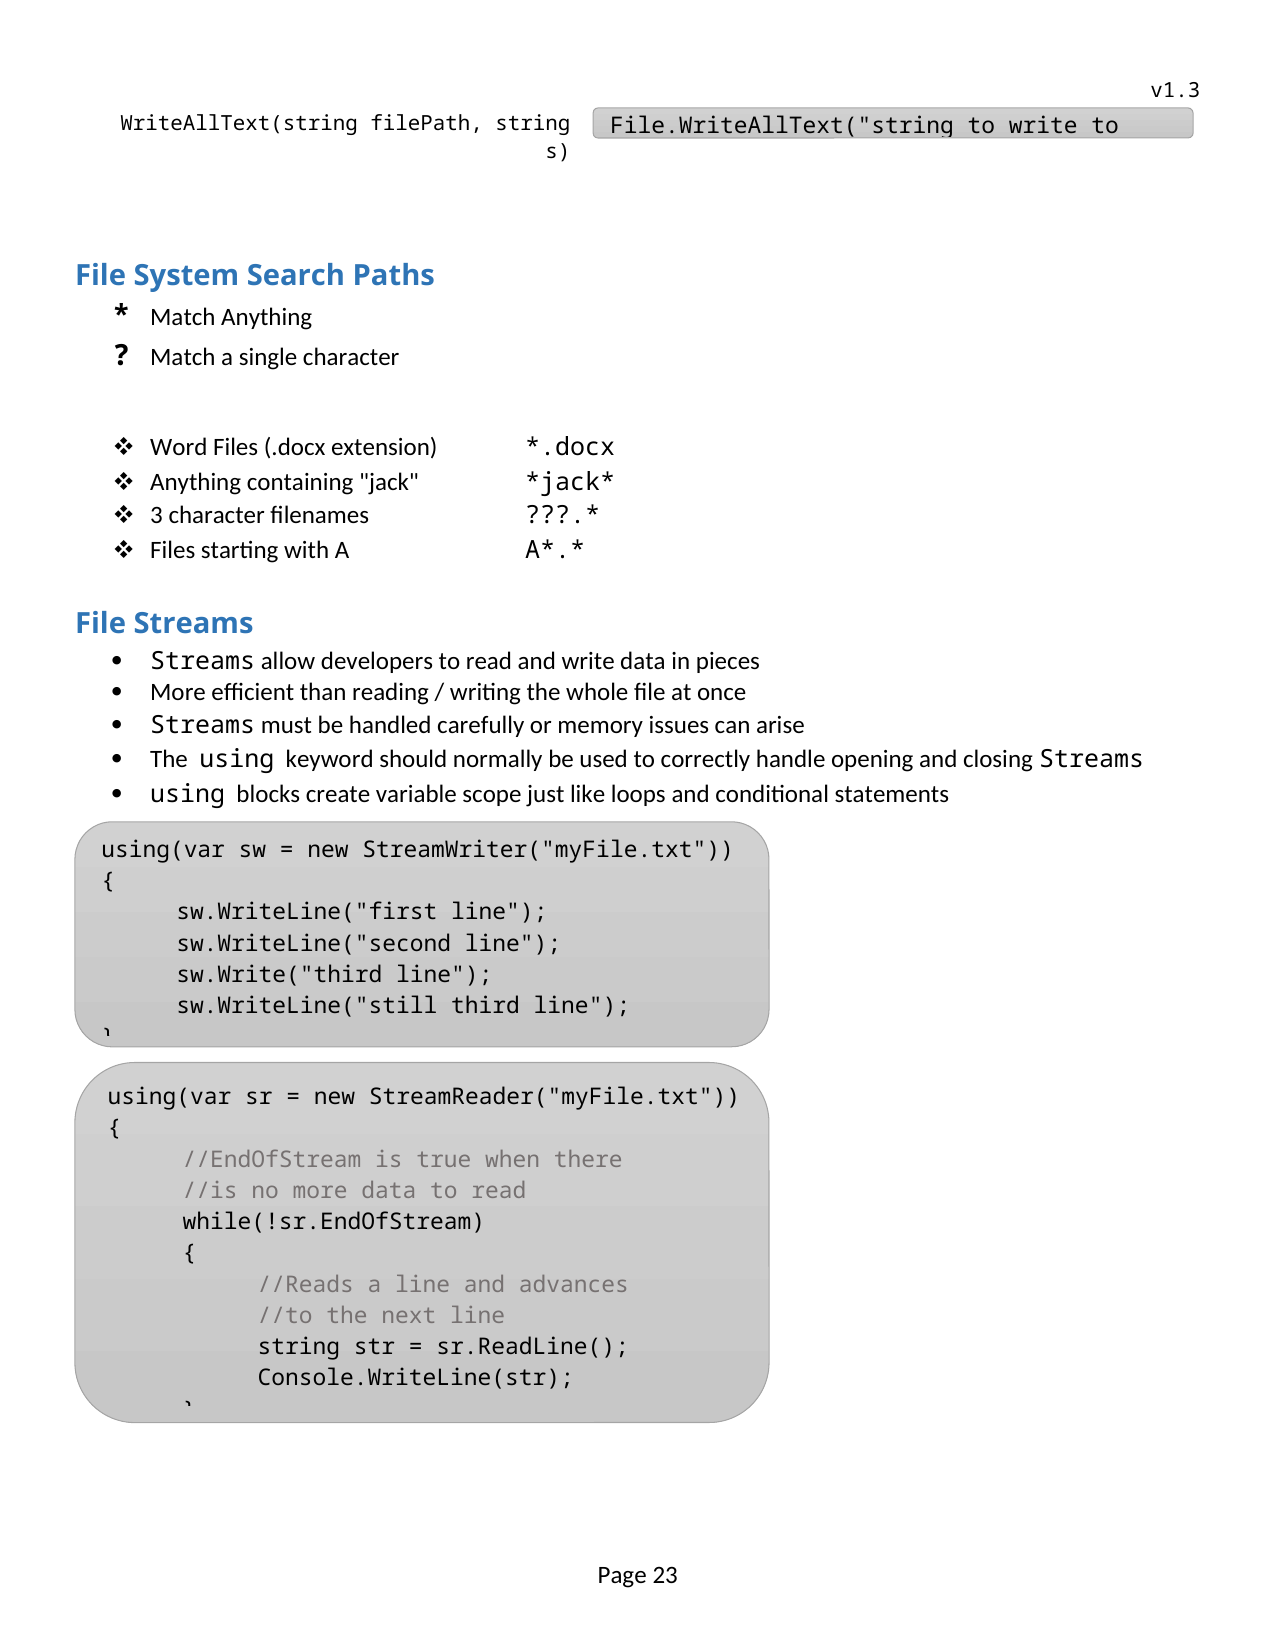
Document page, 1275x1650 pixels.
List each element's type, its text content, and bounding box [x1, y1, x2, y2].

list Word Files (.docx extension) *.docx [112, 429, 1200, 463]
list Streams allow developers to read and write data in pieces [112, 642, 1200, 677]
table_cell WriteAllText(string filePath, string s) [75, 104, 581, 177]
list Files starting with A A*.* [112, 531, 1200, 565]
list Anything containing "jack" *jack* [112, 463, 1200, 497]
list 3 character filenames ???.* [112, 497, 1200, 531]
list Streams must be handled carefully or memory issues can arise [112, 707, 1200, 741]
subtitle File System Search Paths [75, 254, 1200, 294]
text * Match Anything ? Match a single character [112, 294, 1200, 373]
list More efficient than reading / writing the whole file at once [112, 677, 1200, 707]
list using blocks create variable scope just like loops and conditional statements [112, 775, 1200, 809]
list The using keyword should normally be used to correctly handle opening and closing Streams [112, 741, 1200, 775]
table_cell [581, 104, 1200, 177]
subtitle File Streams [75, 603, 1200, 642]
